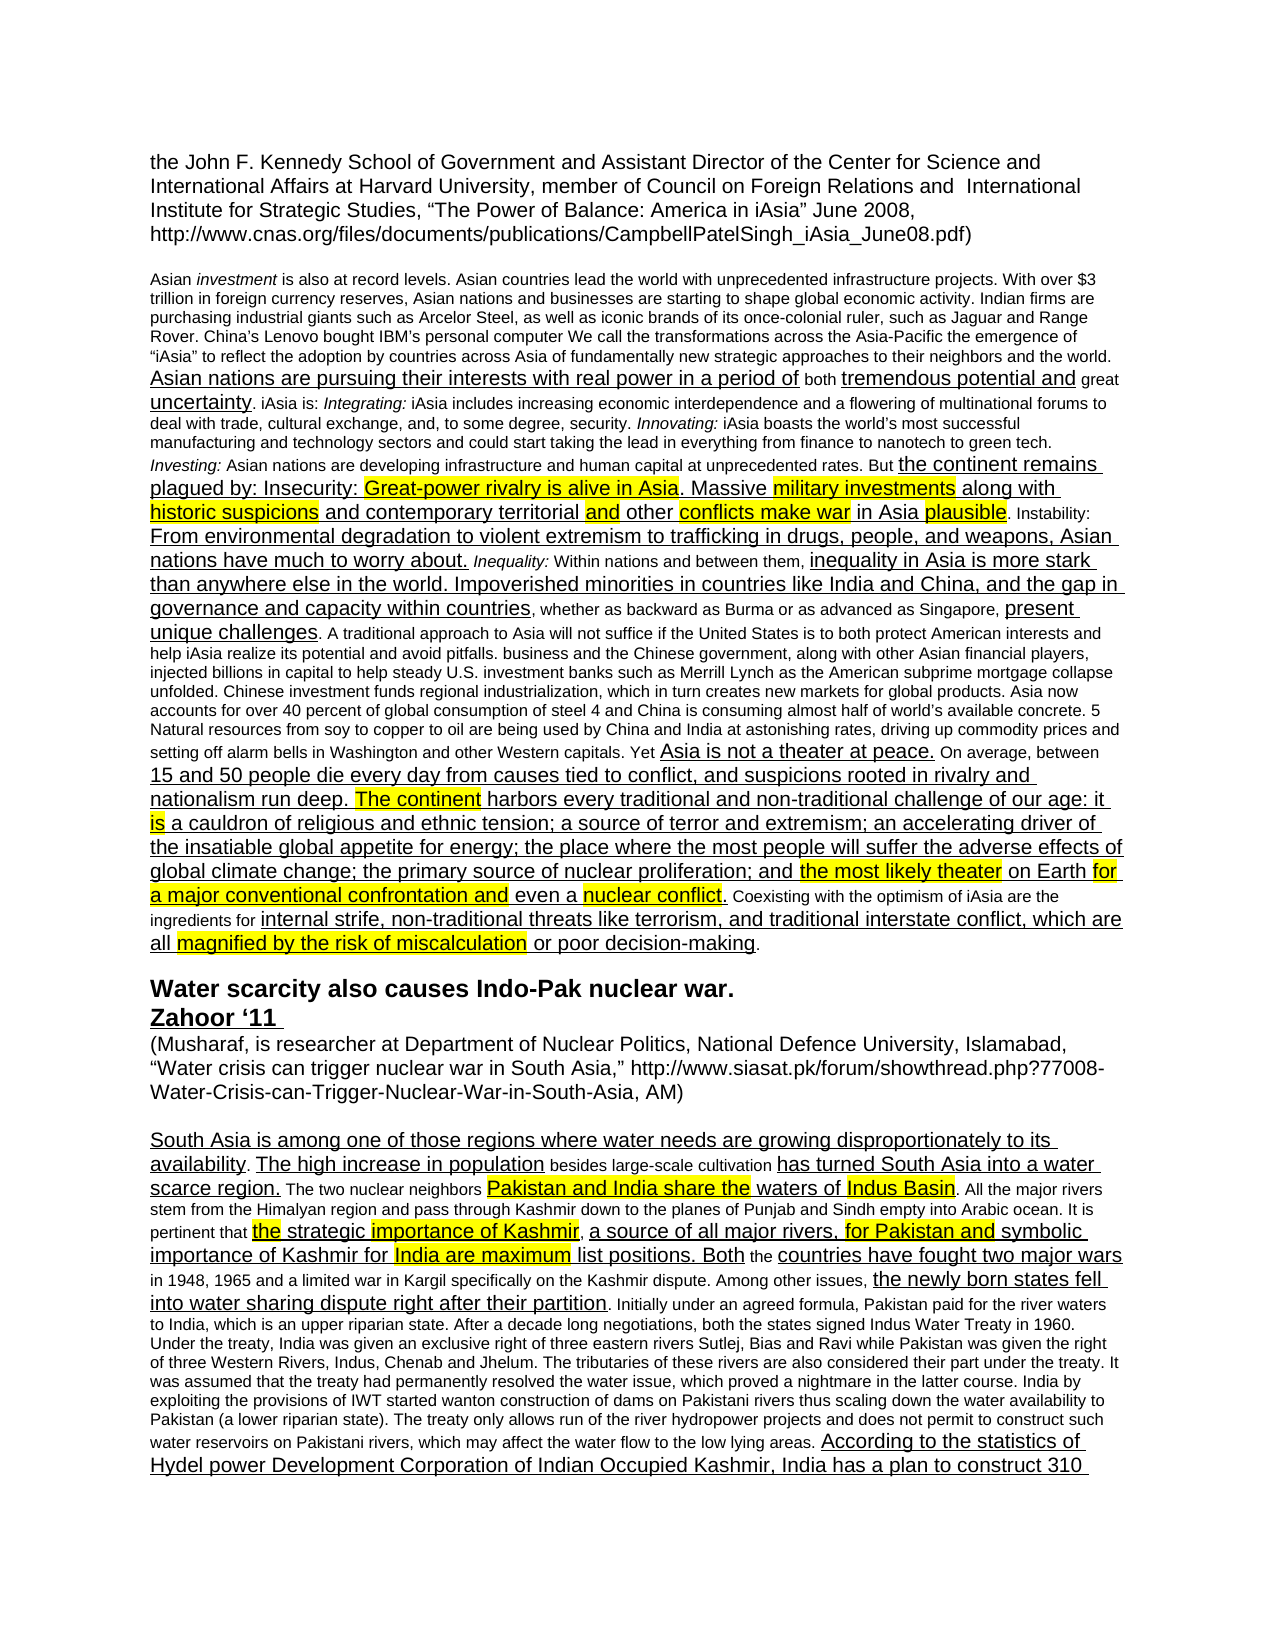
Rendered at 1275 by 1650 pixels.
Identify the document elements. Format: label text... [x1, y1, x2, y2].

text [150, 1127, 1125, 1477]
text Asian investment is also at record levels. Asian countries lead the world with unprecedented infrastructure projects. With over $3 trillion in foreign currency reserves, Asian nations and businesses are starting to shape global economic activity. Indian firms are purchasing industrial giants such as Arcelor Steel, as well as iconic brands of its once-colonial ruler, such as Jaguar and Range Rover. China’s Lenovo bought IBM’s personal computer We call the transformations across the Asia-Pacific the emergence of “iAsia” to reflect the adoption by countries across Asia of fundamentally new strategic approaches to their neighbors and the world. Asian nations are pursuing their interests with real power in a period of both tremendous potential and great uncertainty. iAsia is: Integrating: iAsia includes increasing economic interdependence and a flowering of multinational forums to deal with trade, cultural exchange, and, to some degree, security. Innovating: iAsia boasts the world’s most successful manufacturing and technology sectors and could start taking the lead in everything from finance to nanotech to green tech. Investing: Asian nations are developing infrastructure and human capital at unprecedented rates. But the continent remains plagued by: Insecurity: Great-power rivalry is alive in Asia. Massive military investments along with historic suspicions and contemporary territorial and other conflicts make war in Asia plausible. Instability: From environmental degradation to violent extremism to trafficking in drugs, people, and weapons, Asian nations have much to worry about. Inequality: Within nations and between them, inequality in Asia is more stark than anywhere else in the world. Impoverished minorities in countries like India and China, and the gap in governance and capacity within countries, whether as backward as Burma or as advanced as Singapore, present unique challenges. A traditional approach to Asia will not suffice if the United States is to both protect American interests and help iAsia realize its potential and avoid pitfalls. business and the Chinese government, along with other Asian financial players, injected billions in capital to help steady U.S. investment banks such as Merrill Lynch as the American subprime mortgage collapse unfolded. Chinese investment funds regional industrialization, which in turn creates new markets for global products. Asia now accounts for over 40 percent of global consumption of steel 4 and China is consuming almost half of world’s available concrete. 5 Natural resources from soy to copper to oil are being used by China and India at astonishing rates, driving up commodity prices and setting off alarm bells in Washington and other Western capitals. Yet Asia is not a theater at peace. On average, between 15 and 50 people die every day from causes tied to conflict, and suspicions rooted in rivalry and nationalism run deep. The continent harbors every traditional and non-traditional challenge of our age: it is a cauldron of religious and ethnic tension; a source of terror and extremism; an accelerating driver of the insatiable global appetite for energy; the place where the most people will suffer the adverse effects of global climate change; the primary source of nuclear proliferation; and the most likely theater on Earth for a major conventional confrontation and even a nuclear conflict. Coexisting with the optimism of iAsia are the ingredients for internal strife, non-traditional threats like terrorism, and traditional interstate conflict, which are all magnified by the risk of miscalculation or poor decision-making. [150, 270, 1125, 593]
text Zahoor ‘11 [150, 1003, 1125, 1032]
text (Musharaf, is researcher at Department of Nuclear Politics, National Defence University, Islamabad, “Water crisis can trigger nuclear war in South Asia,” http://www.siasat.pk/forum/showthread.php?77008-Water-Crisis-can-Trigger-Nuclear-War-in-South-Asia, AM) [150, 1032, 1125, 1103]
subtitle Water scarcity also causes Indo-Pak nuclear war. [150, 974, 1125, 1003]
text Asian investment is also at record levels. Asian countries lead the world with unprecedented infrastructure projects. With over $3 trillion in foreign currency reserves, Asian nations and businesses are starting to shape global economic activity. Indian firms are purchasing industrial giants such as Arcelor Steel, as well as iconic brands of its once-colonial ruler, such as Jaguar and Range Rover. China’s Lenovo bought IBM’s personal computer We call the transformations across the Asia-Pacific the emergence of “iAsia” to reflect the adoption by countries across Asia of fundamentally new strategic approaches to their neighbors and the world. Asian nations are pursuing their interests with real power in a period of both tremendous potential and great uncertainty. iAsia is: Integrating: iAsia includes increasing economic interdependence and a flowering of multinational forums to deal with trade, cultural exchange, and, to some degree, security. Innovating: iAsia boasts the world’s most successful manufacturing and technology sectors and could start taking the lead in everything from finance to nanotech to green tech. Investing: Asian nations are developing infrastructure and human capital at unprecedented rates. But the continent remains plagued by: Insecurity: Great-power rivalry is alive in Asia. Massive military investments along with historic suspicions and contemporary territorial and other conflicts make war in Asia plausible. Instability: From environmental degradation to violent extremism to trafficking in drugs, people, and weapons, Asian nations have much to worry about. Inequality: Within nations and between them, inequality in Asia is more stark than anywhere else in the world. Impoverished minorities in countries like India and China, and the gap in governance and capacity within countries, whether as backward as Burma or as advanced as Singapore, present unique challenges. A traditional approach to Asia will not suffice if the United States is to both protect American interests and help iAsia realize its potential and avoid pitfalls. business and the Chinese government, along with other Asian financial players, injected billions in capital to help steady U.S. investment banks such as Merrill Lynch as the American subprime mortgage collapse unfolded. Chinese investment funds regional industrialization, which in turn creates new markets for global products. Asia now accounts for over 40 percent of global consumption of steel 4 and China is consuming almost half of world’s available concrete. 5 Natural resources from soy to copper to oil are being used by China and India at astonishing rates, driving up commodity prices and setting off alarm bells in Washington and other Western capitals. Yet Asia is not a theater at peace. On average, between 15 and 50 people die every day from causes tied to conflict, and suspicions rooted in rivalry and nationalism run deep. The continent harbors every traditional and non-traditional challenge of our age: it is a cauldron of religious and ethnic tension; a source of terror and extremism; an accelerating driver of the insatiable global appetite for energy; the place where the most people will suffer the adverse effects of global climate change; the primary source of nuclear proliferation; and the most likely theater on Earth for a major conventional confrontation and even a nuclear conflict. Coexisting with the optimism of iAsia are the ingredients for internal strife, non-traditional threats like terrorism, and traditional interstate conflict, which are all magnified by the risk of miscalculation or poor decision-making. [150, 594, 1125, 955]
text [150, 150, 1125, 246]
